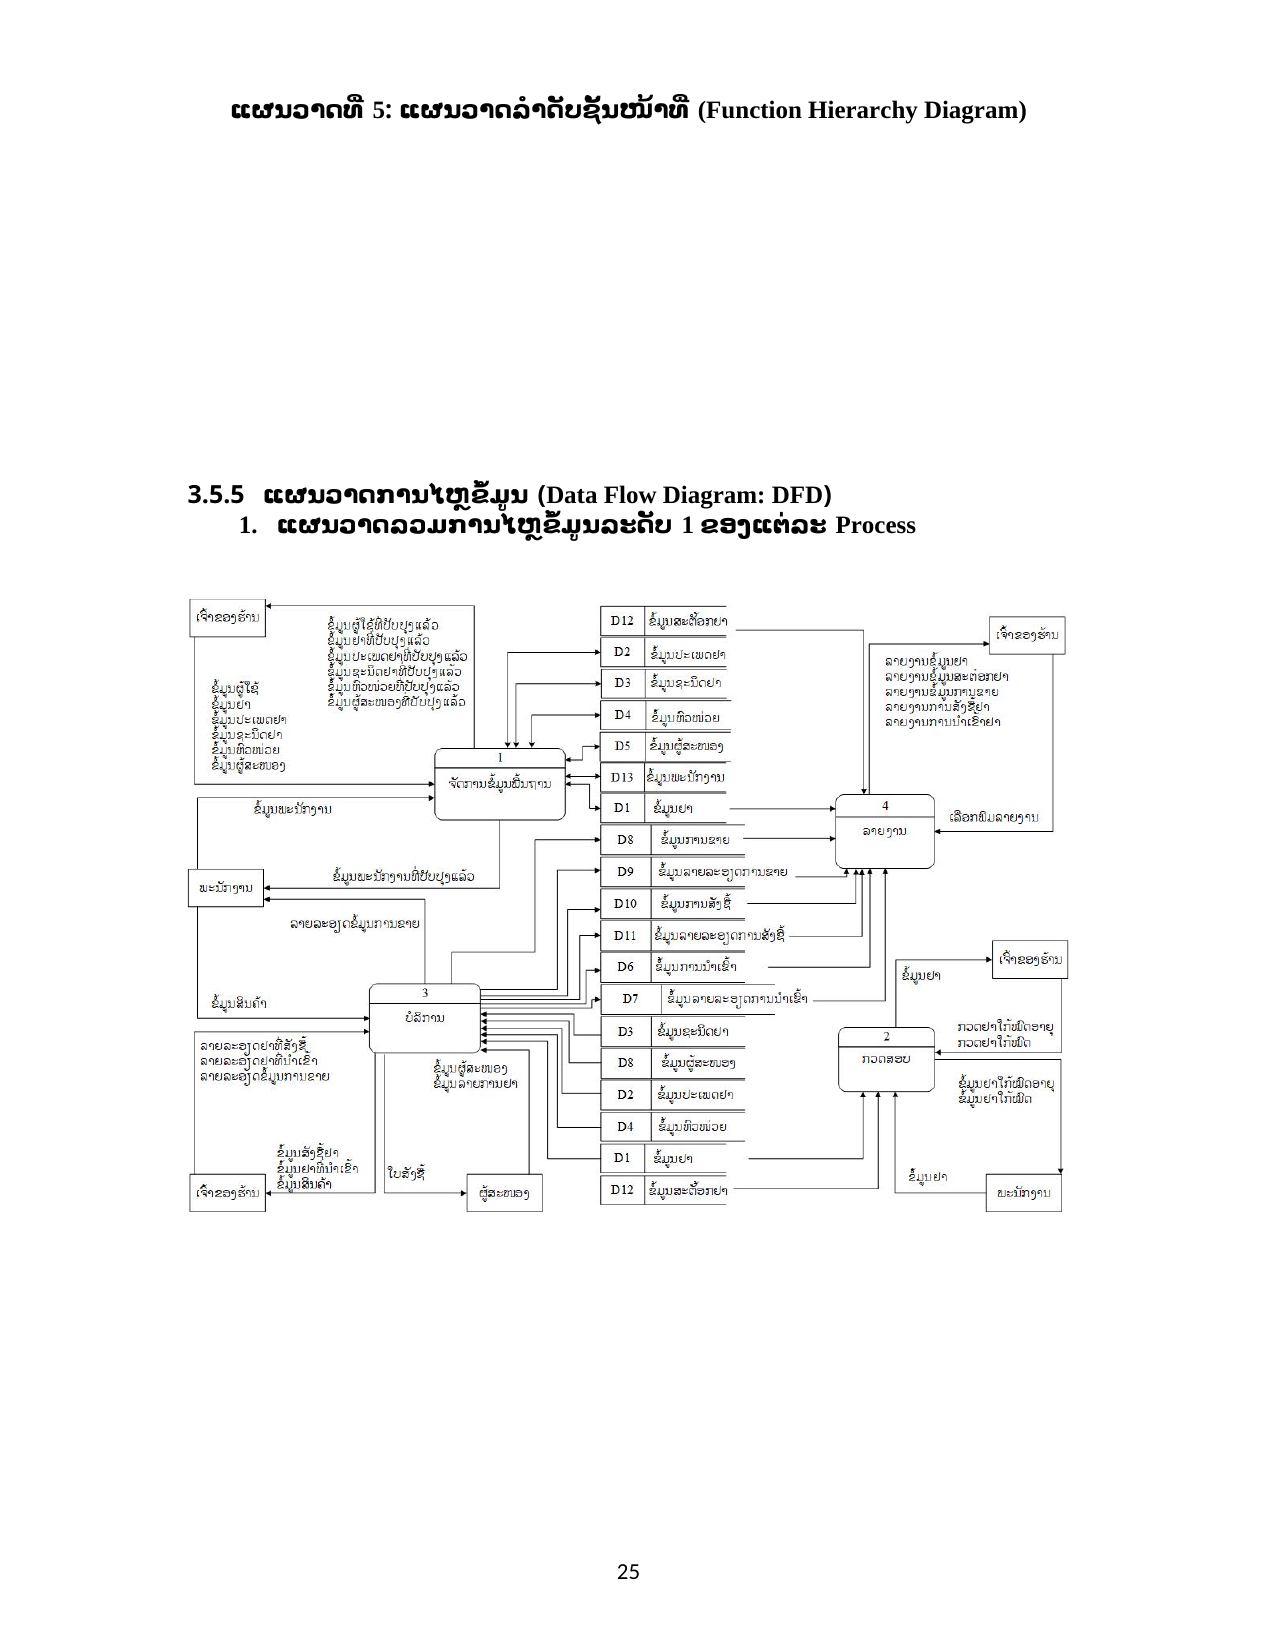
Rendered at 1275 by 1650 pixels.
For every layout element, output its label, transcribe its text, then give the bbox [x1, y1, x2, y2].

picture [187, 599, 1069, 1212]
list ແຜນວາດລວມການໄຫຼຂໍ້ມູນລະດັບ 1 ຂອງແຕ່ລະ Process [239, 511, 1069, 540]
subtitle ແຜນວາດການໄຫຼຂໍ້ມູນ (Data Flow Diagram: DFD) [187, 476, 1069, 511]
subtitle ແຜນວາດທີ່ 5: ແຜນວາດລຳດັບຊັ້ນໜ້າທີ່ (Function Hierarchy Diagram) [187, 91, 1069, 126]
